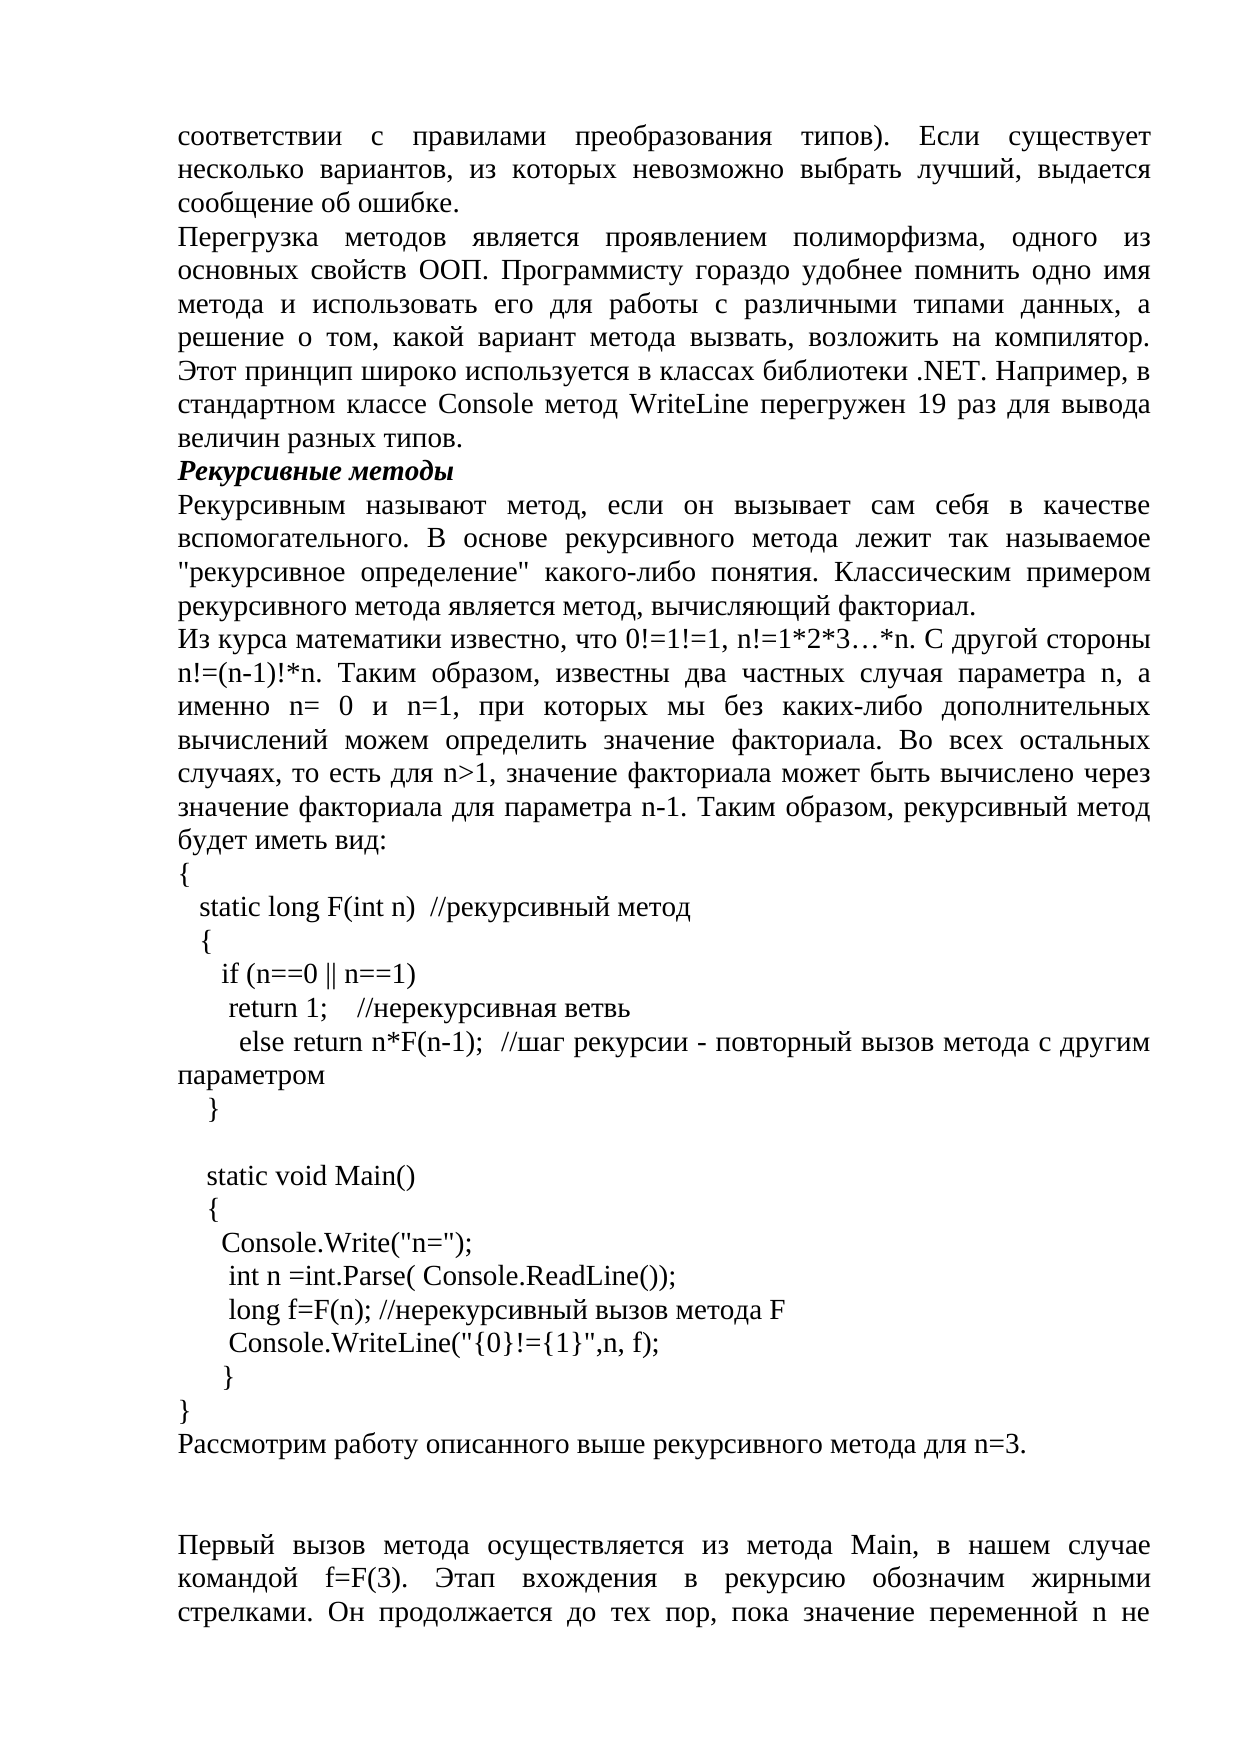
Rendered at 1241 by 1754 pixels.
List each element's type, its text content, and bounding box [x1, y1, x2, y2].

text Рекурсивным называют метод, если он вызывает сам себя в качестве вспомогательного. В основе рекурсивного метода лежит так называемое "рекурсивное определение" какого-либо понятия. Классическим примером рекурсивного метода является метод, вычисляющий факториал. [177, 487, 1152, 621]
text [177, 1527, 1152, 1627]
text Перегрузка методов является проявлением полиморфизма, одного из основных свойств ООП. Программисту гораздо удобнее помнить одно имя метода и использовать его для работы с различными типами данных, а решение о том, какой вариант метода вызвать, возложить на компилятор. Этот принцип широко используется в классах библиотеки .NET. Например, в стандартном классе Console метод WriteLine перегружен 19 раз для вывода величин разных типов. [177, 219, 1152, 453]
text return 1; //нерекурсивная ветвь [177, 990, 1152, 1024]
text long f=F(n); //нерекурсивный вызов метода F [177, 1292, 1152, 1326]
text Console.Write("n="); [177, 1225, 1152, 1258]
text } [177, 1393, 1152, 1426]
text else return n*F(n-1); //шаг рекурсии - повторный вызов метода с другим параметром [177, 1024, 1152, 1091]
text { [177, 856, 1152, 889]
text static long F(int n) //рекурсивный метод [177, 889, 1152, 923]
text Рекурсивные методы [177, 453, 1152, 487]
text { [177, 1191, 1152, 1225]
text static void Main() [177, 1158, 1152, 1191]
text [177, 118, 1152, 219]
text Рассмотрим работу описанного выше рекурсивного метода для n=3. [177, 1426, 1152, 1460]
text if (n==0 || n==1) [177, 957, 1152, 990]
text int n =int.Parse( Console.ReadLine()); [177, 1258, 1152, 1292]
text { [177, 923, 1152, 957]
text } [177, 1091, 1152, 1124]
text } [177, 1359, 1152, 1393]
text Console.WriteLine("{0}!={1}",n, f); [177, 1326, 1152, 1359]
text Из курса математики известно, что 0!=1!=1, n!=1*2*3…*n. С другой стороны n!=(n-1)!*n. Таким образом, известны два частных случая параметра n, а именно n= 0 и n=1, при которых мы без каких-либо дополнительных вычислений можем определить значение факториала. Во всех остальных случаях, то есть для n>1, значение факториала может быть вычислено через значение факториала для параметра n-1. Таким образом, рекурсивный метод будет иметь вид: [177, 621, 1152, 856]
